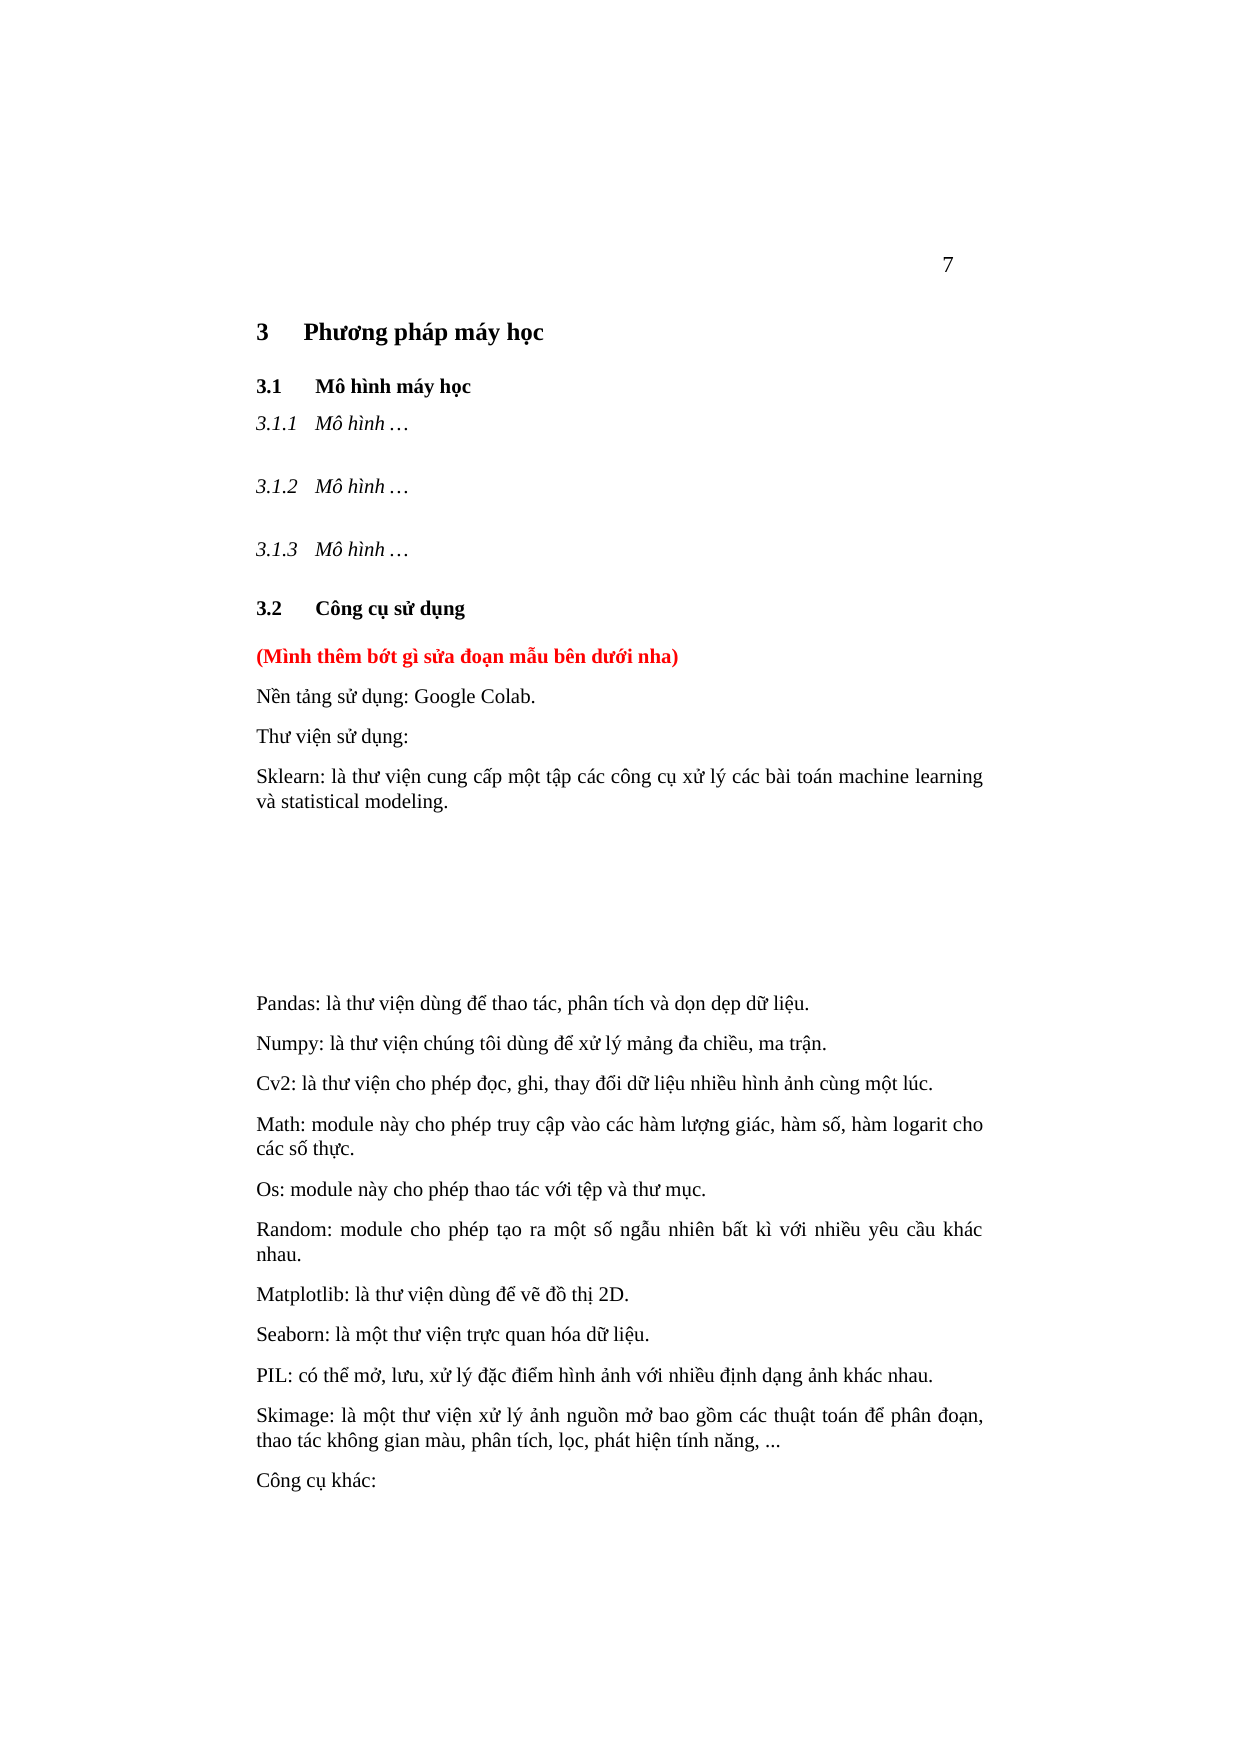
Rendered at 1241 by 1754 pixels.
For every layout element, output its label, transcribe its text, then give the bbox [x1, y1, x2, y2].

text Skimage: là một thư viện xử lý ảnh nguồn mở bao gồm các thuật toán để phân đoạn, thao tác không gian màu, phân tích, lọc, phát hiện tính năng, ... [256, 1403, 985, 1452]
text Random: module cho phép tạo ra một số ngẫu nhiên bất kì với nhiều yêu cầu khác nhau. [256, 1217, 985, 1266]
text Os: module này cho phép thao tác với tệp và thư mục. [256, 1177, 985, 1201]
subtitle 3.1.3 Mô hình … [256, 537, 1069, 561]
text Công cụ khác: [256, 1468, 985, 1492]
text Pandas: là thư viện dùng để thao tác, phân tích và dọn dẹp dữ liệu. [256, 991, 985, 1015]
subtitle 3.1.1 Mô hình … [256, 411, 1069, 435]
subtitle Phương pháp máy học [256, 317, 1069, 346]
text Math: module này cho phép truy cập vào các hàm lượng giác, hàm số, hàm logarit cho các số thực. [256, 1112, 985, 1160]
subtitle Công cụ sử dụng [256, 596, 1069, 620]
subtitle 3.1.2 Mô hình … [256, 474, 1069, 498]
text Numpy: là thư viện chúng tôi dùng để xử lý mảng đa chiều, ma trận. [256, 1031, 985, 1055]
subtitle (Mình thêm bớt gì sửa đoạn mẫu bên dưới nha) [256, 644, 1069, 668]
text Matplotlib: là thư viện dùng để vẽ đồ thị 2D. [256, 1282, 985, 1306]
text Cv2: là thư viện cho phép đọc, ghi, thay đổi dữ liệu nhiều hình ảnh cùng một lúc. [256, 1071, 985, 1095]
text Seaborn: là một thư viện trực quan hóa dữ liệu. [256, 1322, 985, 1346]
text Thư viện sử dụng: [256, 724, 985, 748]
text PIL: có thể mở, lưu, xử lý đặc điểm hình ảnh với nhiều định dạng ảnh khác nhau. [256, 1362, 985, 1387]
subtitle Mô hình máy học [256, 374, 1069, 398]
text Nền tảng sử dụng: Google Colab. [256, 684, 985, 708]
text Sklearn: là thư viện cung cấp một tập các công cụ xử lý các bài toán machine learning và statistical modeling. [256, 764, 985, 813]
